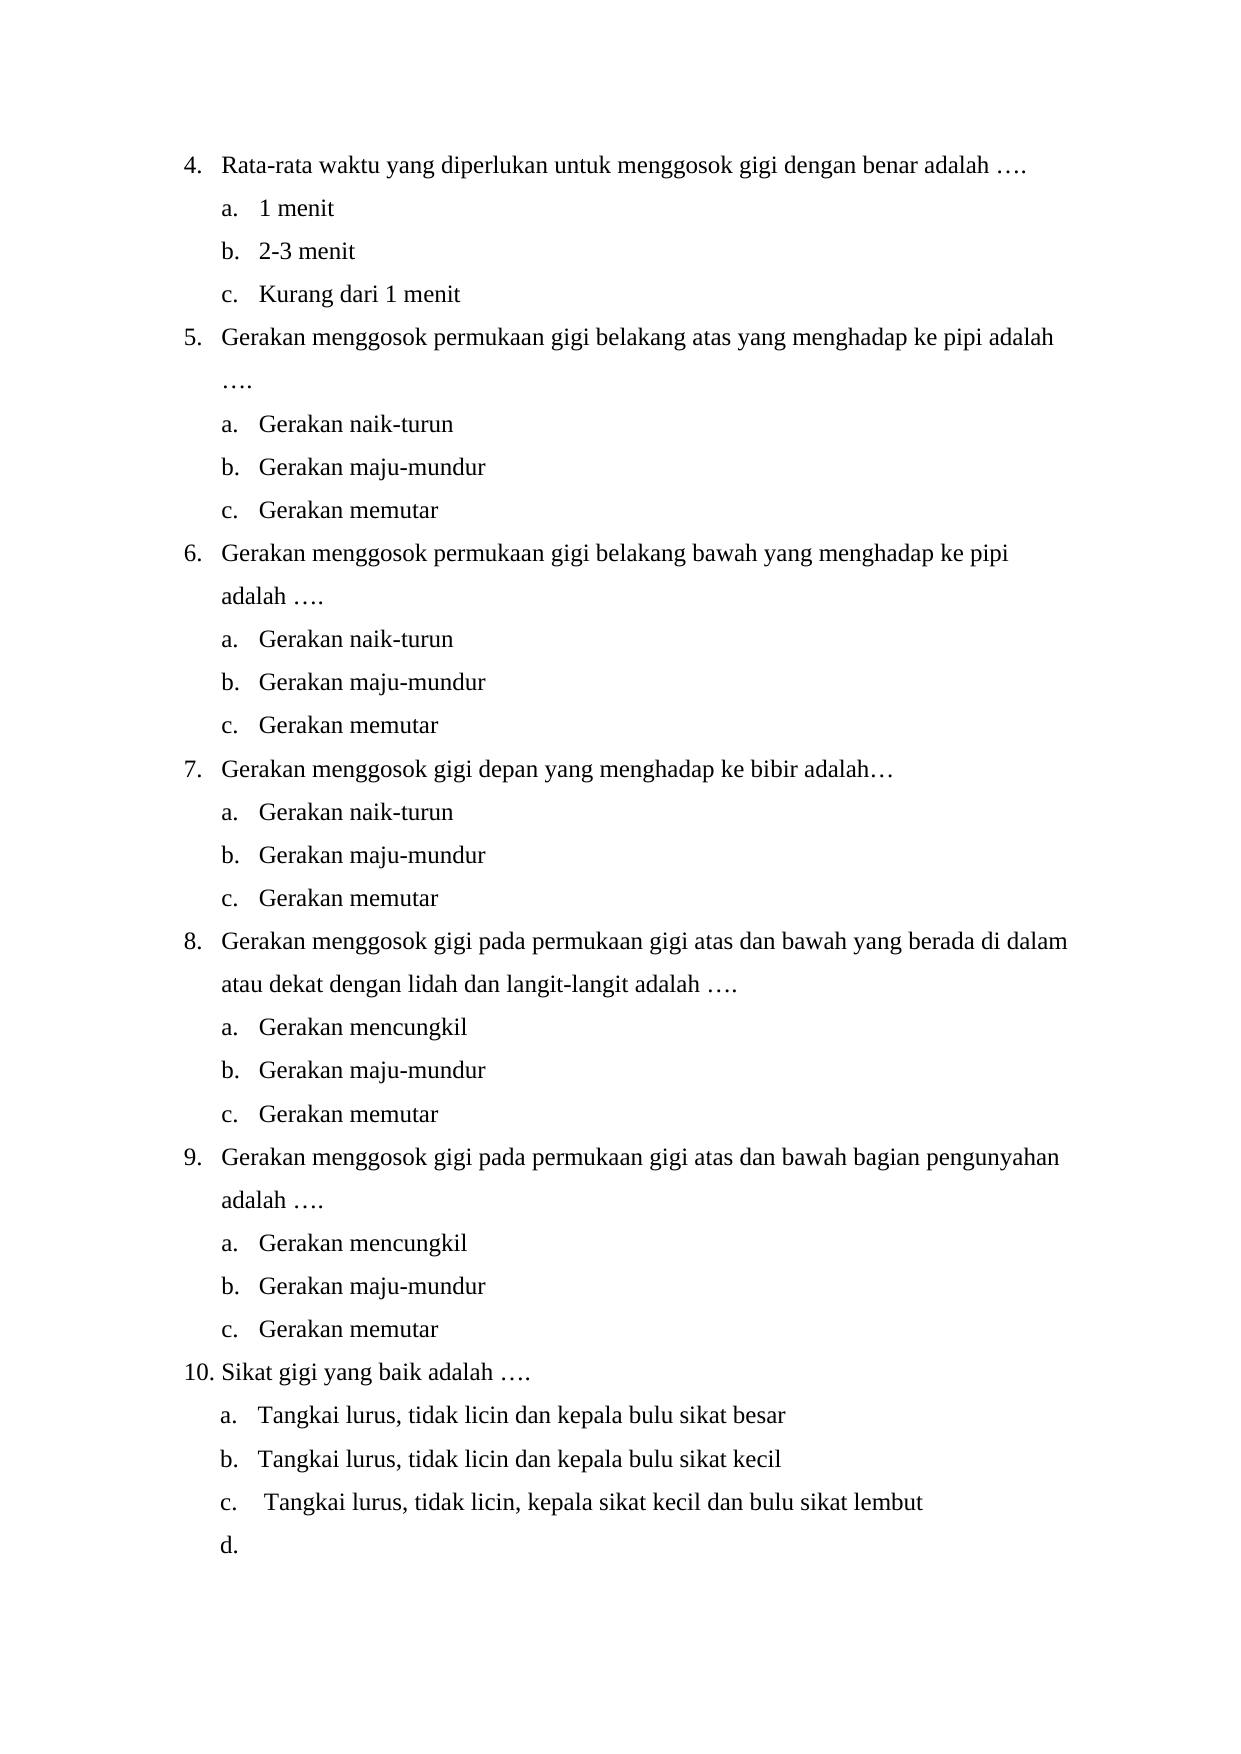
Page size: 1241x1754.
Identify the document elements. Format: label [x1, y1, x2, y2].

table_cell [135, 150, 1089, 1573]
